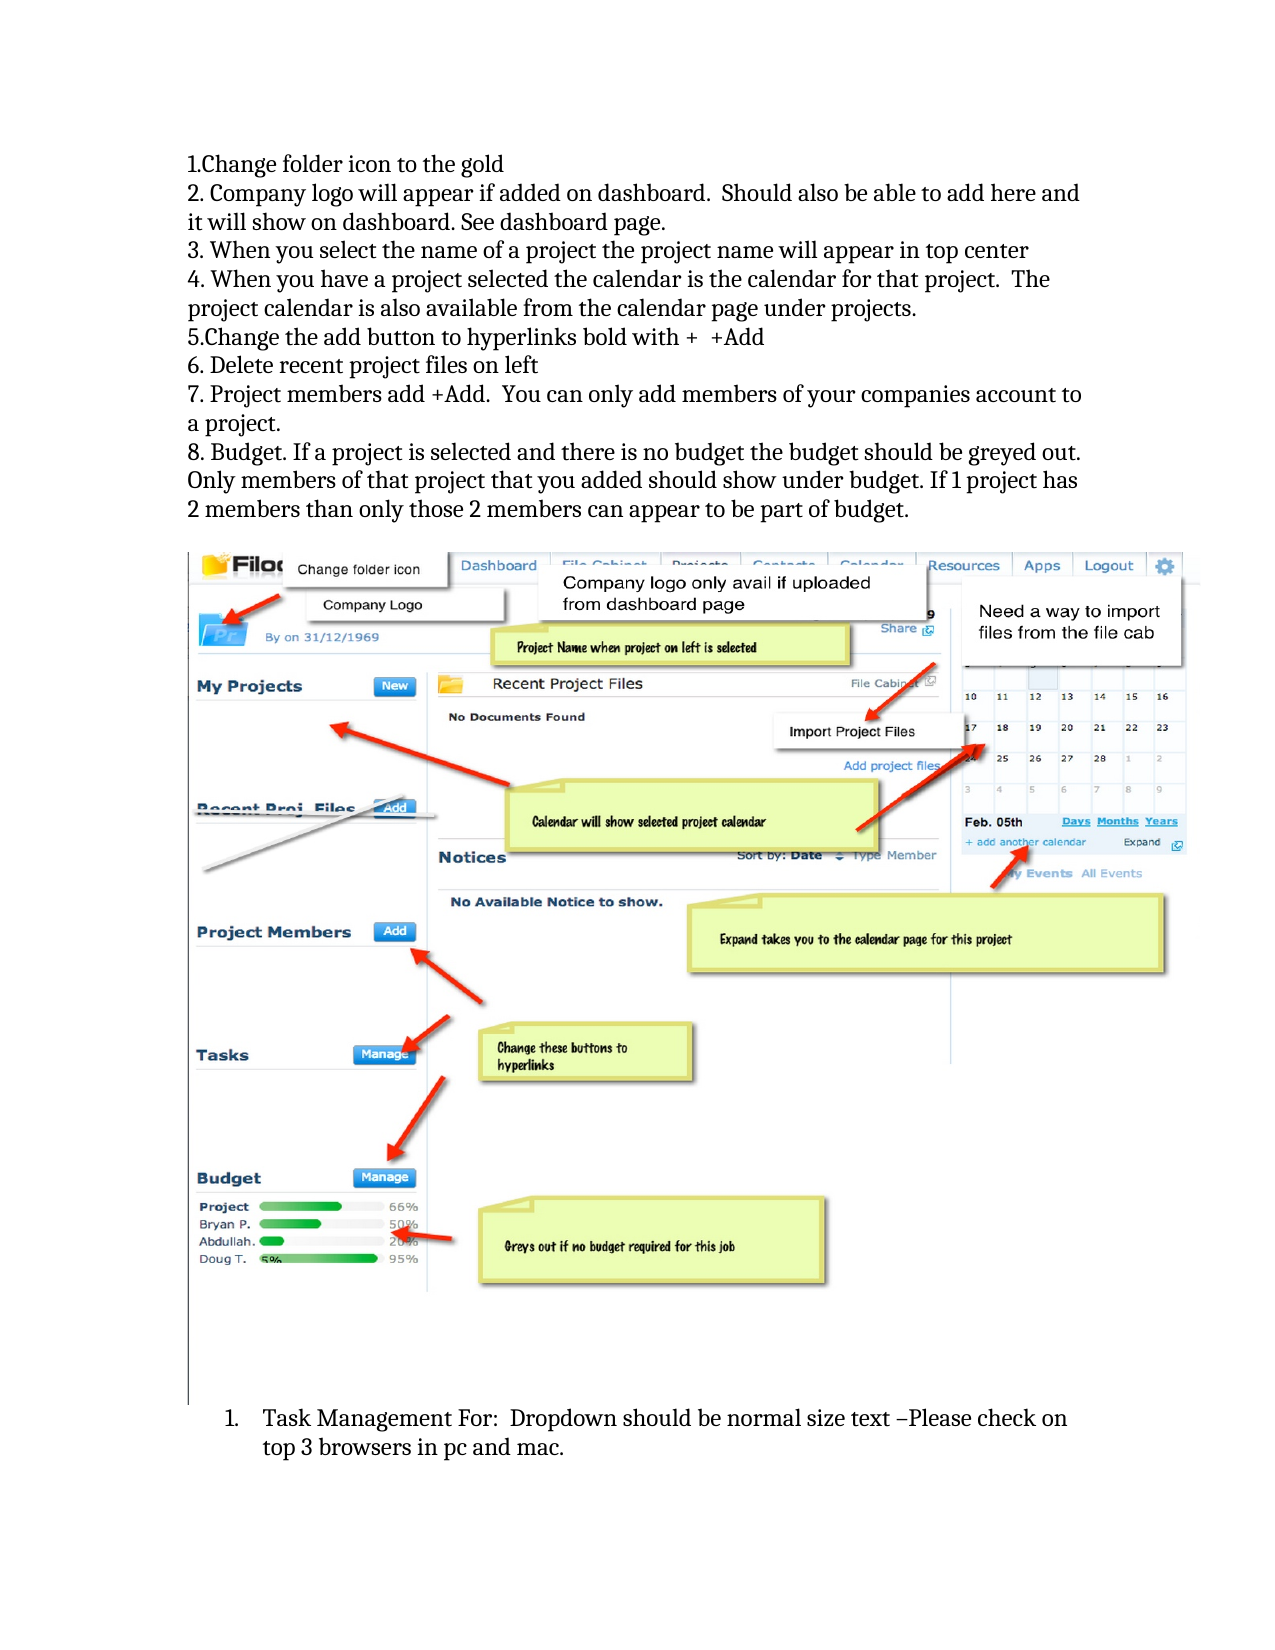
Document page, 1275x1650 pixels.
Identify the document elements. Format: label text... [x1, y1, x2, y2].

picture [187, 552, 1201, 1405]
text 2. Company logo will appear if added on dashboard. Should also be able to add here and it will show on dashboard. See dashboard page. [187, 179, 1087, 236]
text 3. When you select the name of a project the project name will appear in top center [187, 236, 1087, 265]
text 1.Change folder icon to the gold [187, 150, 1087, 179]
text 5.Change the add button to hyperlinks bold with + +Add [187, 322, 1087, 351]
text 6. Delete recent project files on left [187, 351, 1087, 380]
text 7. Project members add +Add. You can only add members of your companies account to a project. [187, 380, 1087, 437]
text 8. Budget. If a project is selected and there is no budget the budget should be greyed out. Only members of that project that you added should show under budget. If 1 project has 2 members than only those 2 members can appear to be part of budget. [187, 437, 1087, 524]
list Task Management For: Dropdown should be normal size text –Please check on top 3 browsers in pc and mac. [225, 1405, 1087, 1462]
text 4. When you have a project selected the calendar is the calendar for that project. The project calendar is also available from the calendar page under projects. [187, 265, 1087, 322]
